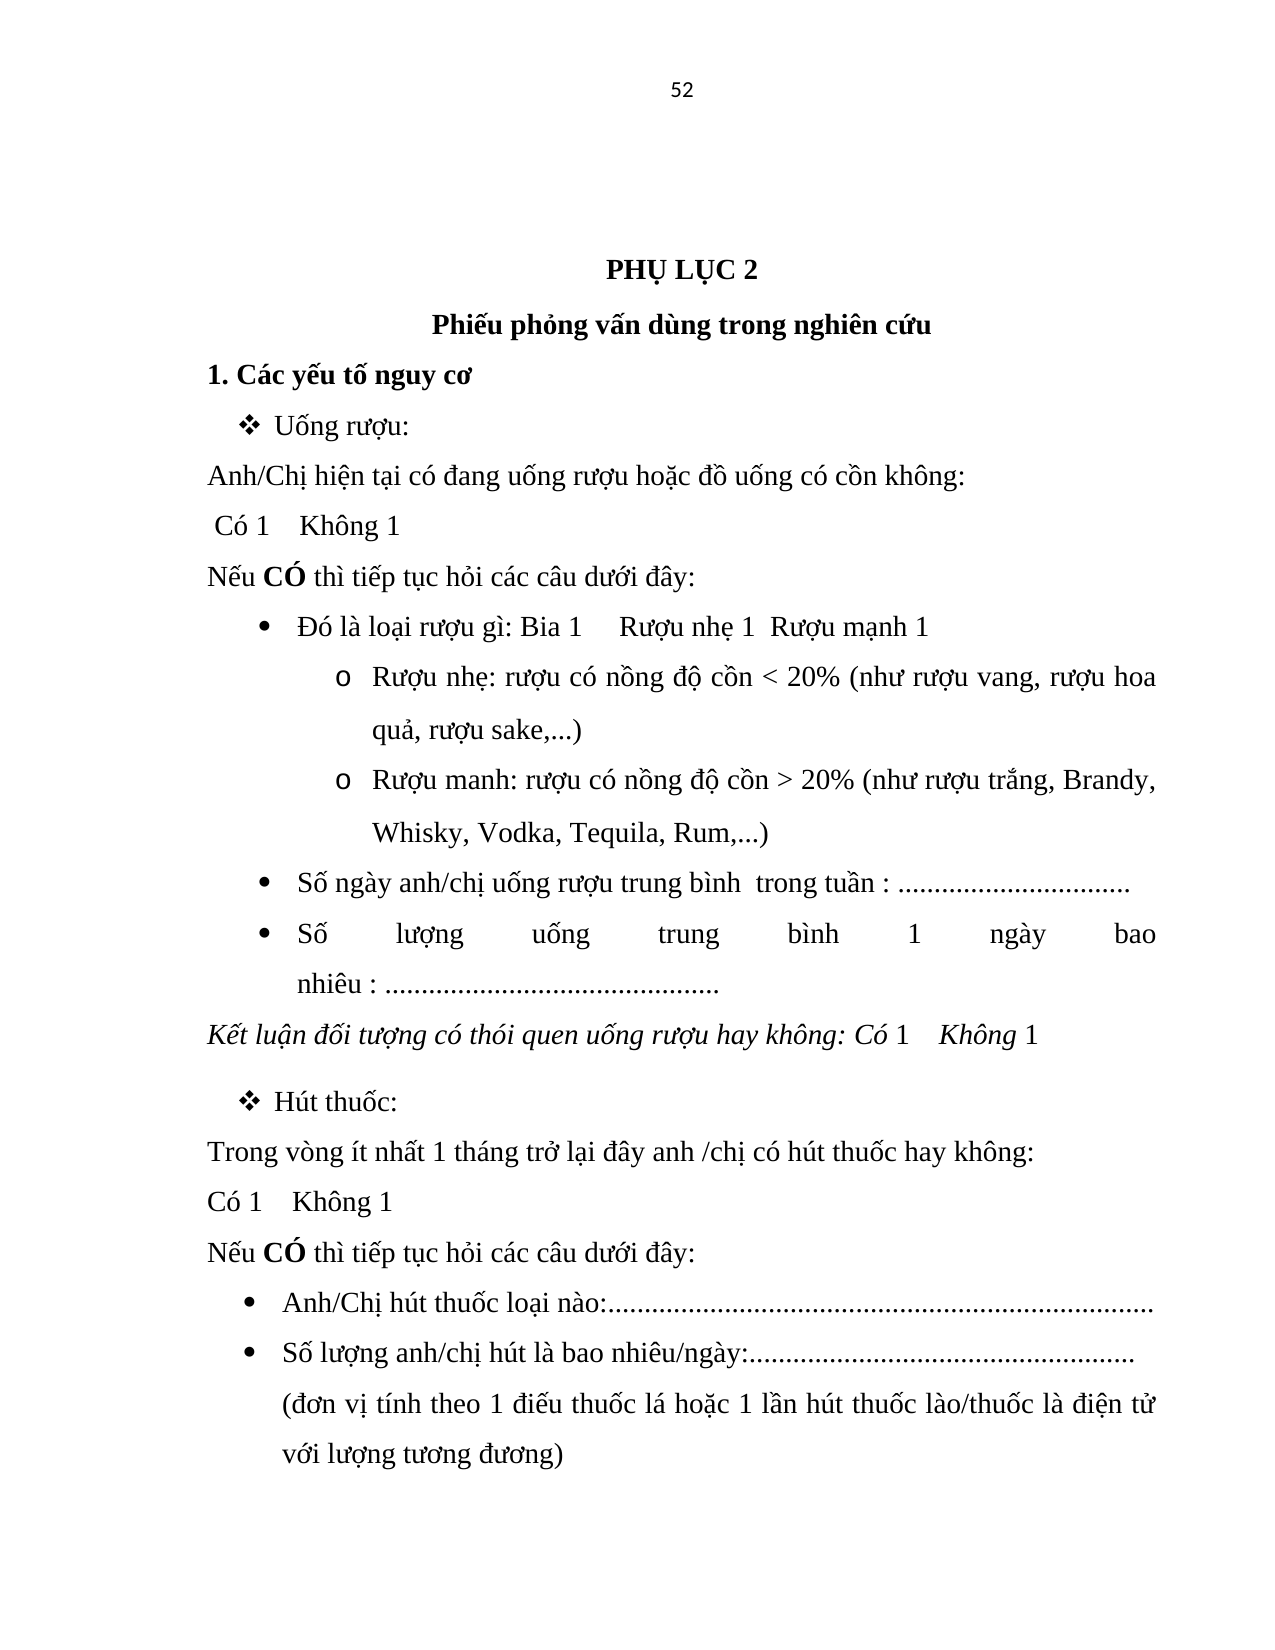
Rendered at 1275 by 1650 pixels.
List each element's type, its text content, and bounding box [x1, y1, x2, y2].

text Nếu CÓ thì tiếp tục hỏi các câu dưới đây: [207, 559, 1157, 592]
list Số ngày anh/chị uống rượu trung bình trong tuần : ................................ [259, 866, 1157, 899]
text Có  Không  [207, 508, 1157, 542]
subtitle PHỤ LỤC 2 [207, 252, 1157, 286]
list Hút thuốc: [236, 1084, 1157, 1117]
list (đơn vị tính theo 1 điếu thuốc lá hoặc 1 lần hút thuốc lào/thuốc là điện tử với lượng tương đương) [282, 1386, 1157, 1470]
list Uống rượu: [236, 408, 1157, 441]
list Số lượng anh/chị hút là bao nhiêu/ngày:..................................................... [244, 1336, 1157, 1369]
subtitle Phiếu phỏng vấn dùng trong nghiên cứu [207, 307, 1157, 341]
text Trong vòng ít nhất 1 tháng trở lại đây anh /chị có hút thuốc hay không: Có  Không  [207, 1134, 1157, 1218]
list Số lượng uống trung bình 1 ngày bao nhiêu : .............................................. [259, 916, 1157, 1000]
text Nếu CÓ thì tiếp tục hỏi các câu dưới đây: [207, 1235, 1157, 1268]
text Kết luận đối tượng có thói quen uống rượu hay không: Có  Không  [207, 1017, 1157, 1050]
list Rượu manh: rượu có nồng độ cồn > 20% (như rượu trắng, Brandy, Whisky, Vodka, Tequila, Rum,...) [334, 762, 1157, 849]
text 1. Các yếu tố nguy cơ [207, 357, 1157, 391]
text Anh/Chị hiện tại có đang uống rượu hoặc đồ uống có cồn không: [207, 458, 1157, 492]
list Rượu nhẹ: rượu có nồng độ cồn < 20% (như rượu vang, rượu hoa quả, rượu sake,...) [334, 659, 1157, 746]
list Đó là loại rượu gì: Bia  Rượu nhẹ  Rượu mạnh  [259, 609, 1157, 643]
list Anh/Chị hút thuốc loại nào:........................................................................... [244, 1285, 1157, 1319]
